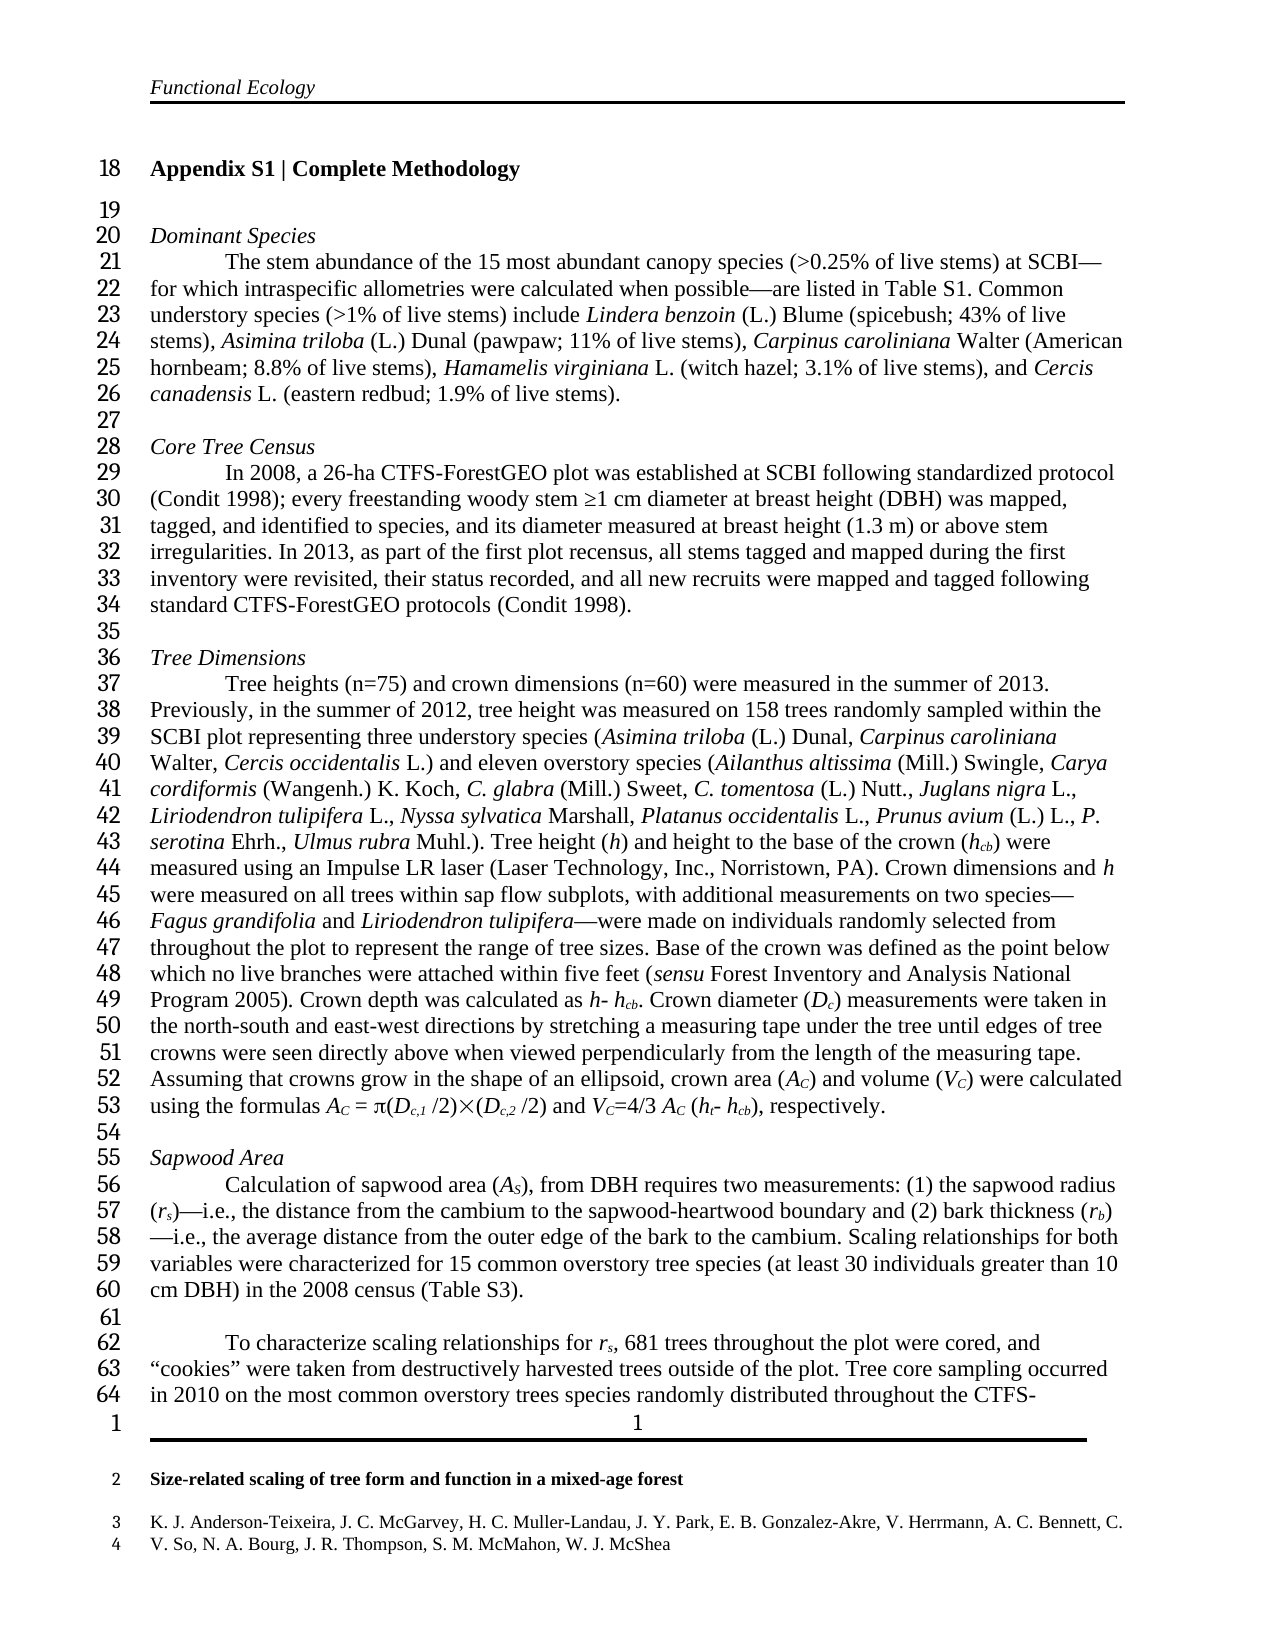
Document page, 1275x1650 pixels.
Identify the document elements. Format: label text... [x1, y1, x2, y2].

text Dominant Species [150, 222, 1125, 248]
text Core Tree Census [150, 433, 1125, 459]
subtitle Appendix S1 | Complete Methodology [150, 155, 1125, 181]
text Sapwood Area [150, 1144, 1125, 1171]
text Tree Dimensions [150, 644, 1125, 670]
text Calculation of sapwood area (AS), from DBH requires two measurements: (1) the sapwood radius (rs)—i.e., the distance from the cambium to the sapwood-heartwood boundary and (2) bark thickness (rb)—i.e., the average distance from the outer edge of the bark to the cambium. Scaling relationships for both variables were characterized for 15 common overstory tree species (at least 30 individuals greater than 10 cm DBH) in the 2008 census (Table S3). [150, 1171, 1125, 1302]
text The stem abundance of the 15 most abundant canopy species (>0.25% of live stems) at SCBI—for which intraspecific allometries were calculated when possible—are listed in Table S1. Common understory species (>1% of live stems) include Lindera benzoin (L.) Blume (spicebush; 43% of live stems), Asimina triloba (L.) Dunal (pawpaw; 11% of live stems), Carpinus caroliniana Walter (American hornbeam; 8.8% of live stems), Hamamelis virginiana L. (witch hazel; 3.1% of live stems), and Cercis canadensis L. (eastern redbud; 1.9% of live stems). [150, 248, 1125, 406]
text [150, 1329, 1125, 1408]
text In 2008, a 26-ha CTFS-ForestGEO plot was established at SCBI following standardized protocol (Condit 1998); every freestanding woody stem ≥1 cm diameter at breast height (DBH) was mapped, tagged, and identified to species, and its diameter measured at breast height (1.3 m) or above stem irregularities. In 2013, as part of the first plot recensus, all stems tagged and mapped during the first inventory were revisited, their status recorded, and all new recruits were mapped and tagged following standard CTFS-ForestGEO protocols (Condit 1998). [150, 459, 1125, 617]
text Tree heights (n=75) and crown dimensions (n=60) were measured in the summer of 2013. Previously, in the summer of 2012, tree height was measured on 158 trees randomly sampled within the SCBI plot representing three understory species (Asimina triloba (L.) Dunal, Carpinus caroliniana Walter, Cercis occidentalis L.) and eleven overstory species (Ailanthus altissima (Mill.) Swingle, Carya cordiformis (Wangenh.) K. Koch, C. glabra (Mill.) Sweet, C. tomentosa (L.) Nutt., Juglans nigra L., Liriodendron tulipifera L., Nyssa sylvatica Marshall, Platanus occidentalis L., Prunus avium (L.) L., P. serotina Ehrh., Ulmus rubra Muhl.). Tree height (h) and height to the base of the crown (hcb) were measured using an Impulse LR laser (Laser Technology, Inc., Norristown, PA). Crown dimensions and h were measured on all trees within sap flow subplots, with additional measurements on two species—Fagus grandifolia and Liriodendron tulipifera—were made on individuals randomly selected from throughout the plot to represent the range of tree sizes. Base of the crown was defined as the point below which no live branches were attached within five feet (sensu Forest Inventory and Analysis National Program 2005). Crown depth was calculated as h- hcb. Crown diameter (Dc) measurements were taken in the north-south and east-west directions by stretching a measuring tape under the tree until edges of tree crowns were seen directly above when viewed perpendicularly from the length of the measuring tape. Assuming that crowns grow in the shape of an ellipsoid, crown area (AC) and volume (VC) were calculated using the formulas AC = (Dc,1 /2)(Dc,2 /2) and VC=4/3 AC (ht- hcb), respectively. [150, 670, 1125, 1118]
